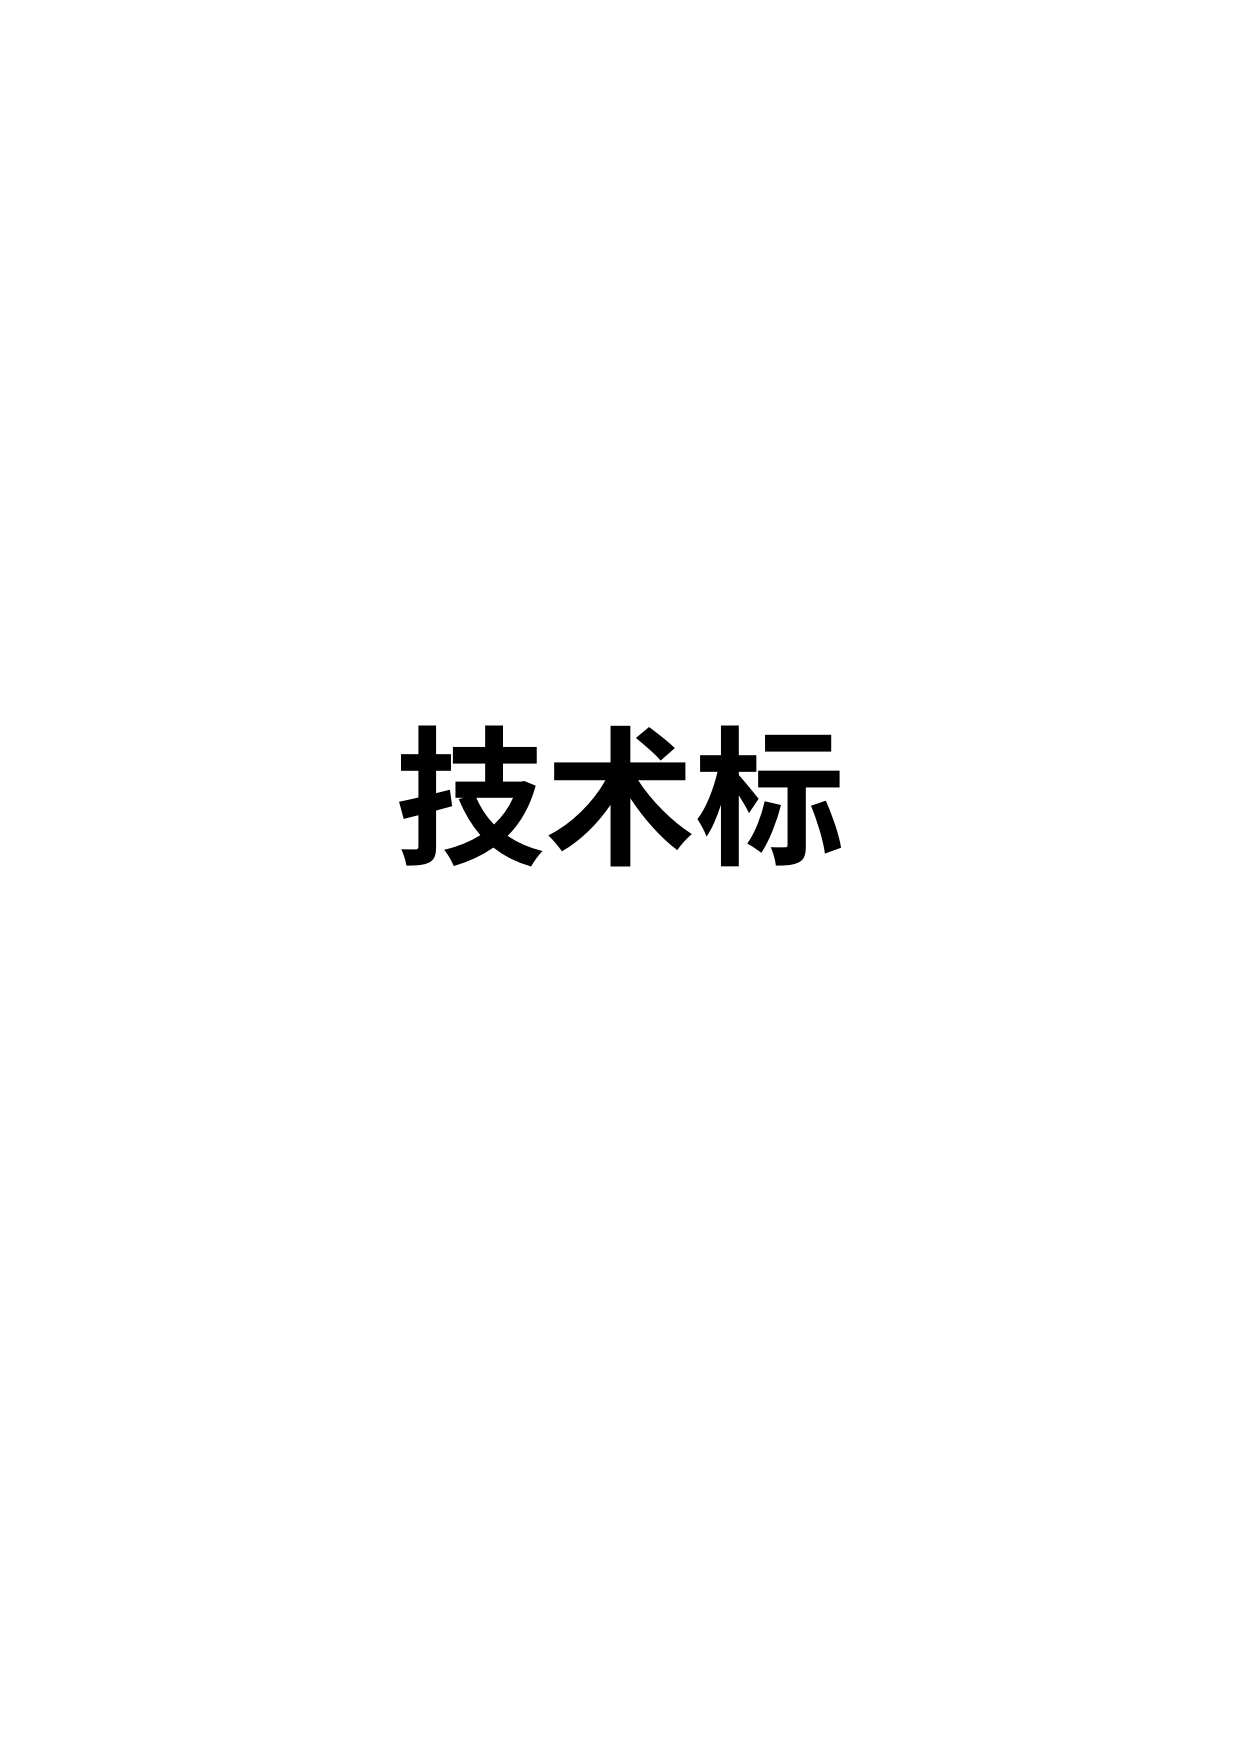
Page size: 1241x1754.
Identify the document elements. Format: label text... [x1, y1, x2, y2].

title 技术标 [130, 674, 1110, 902]
